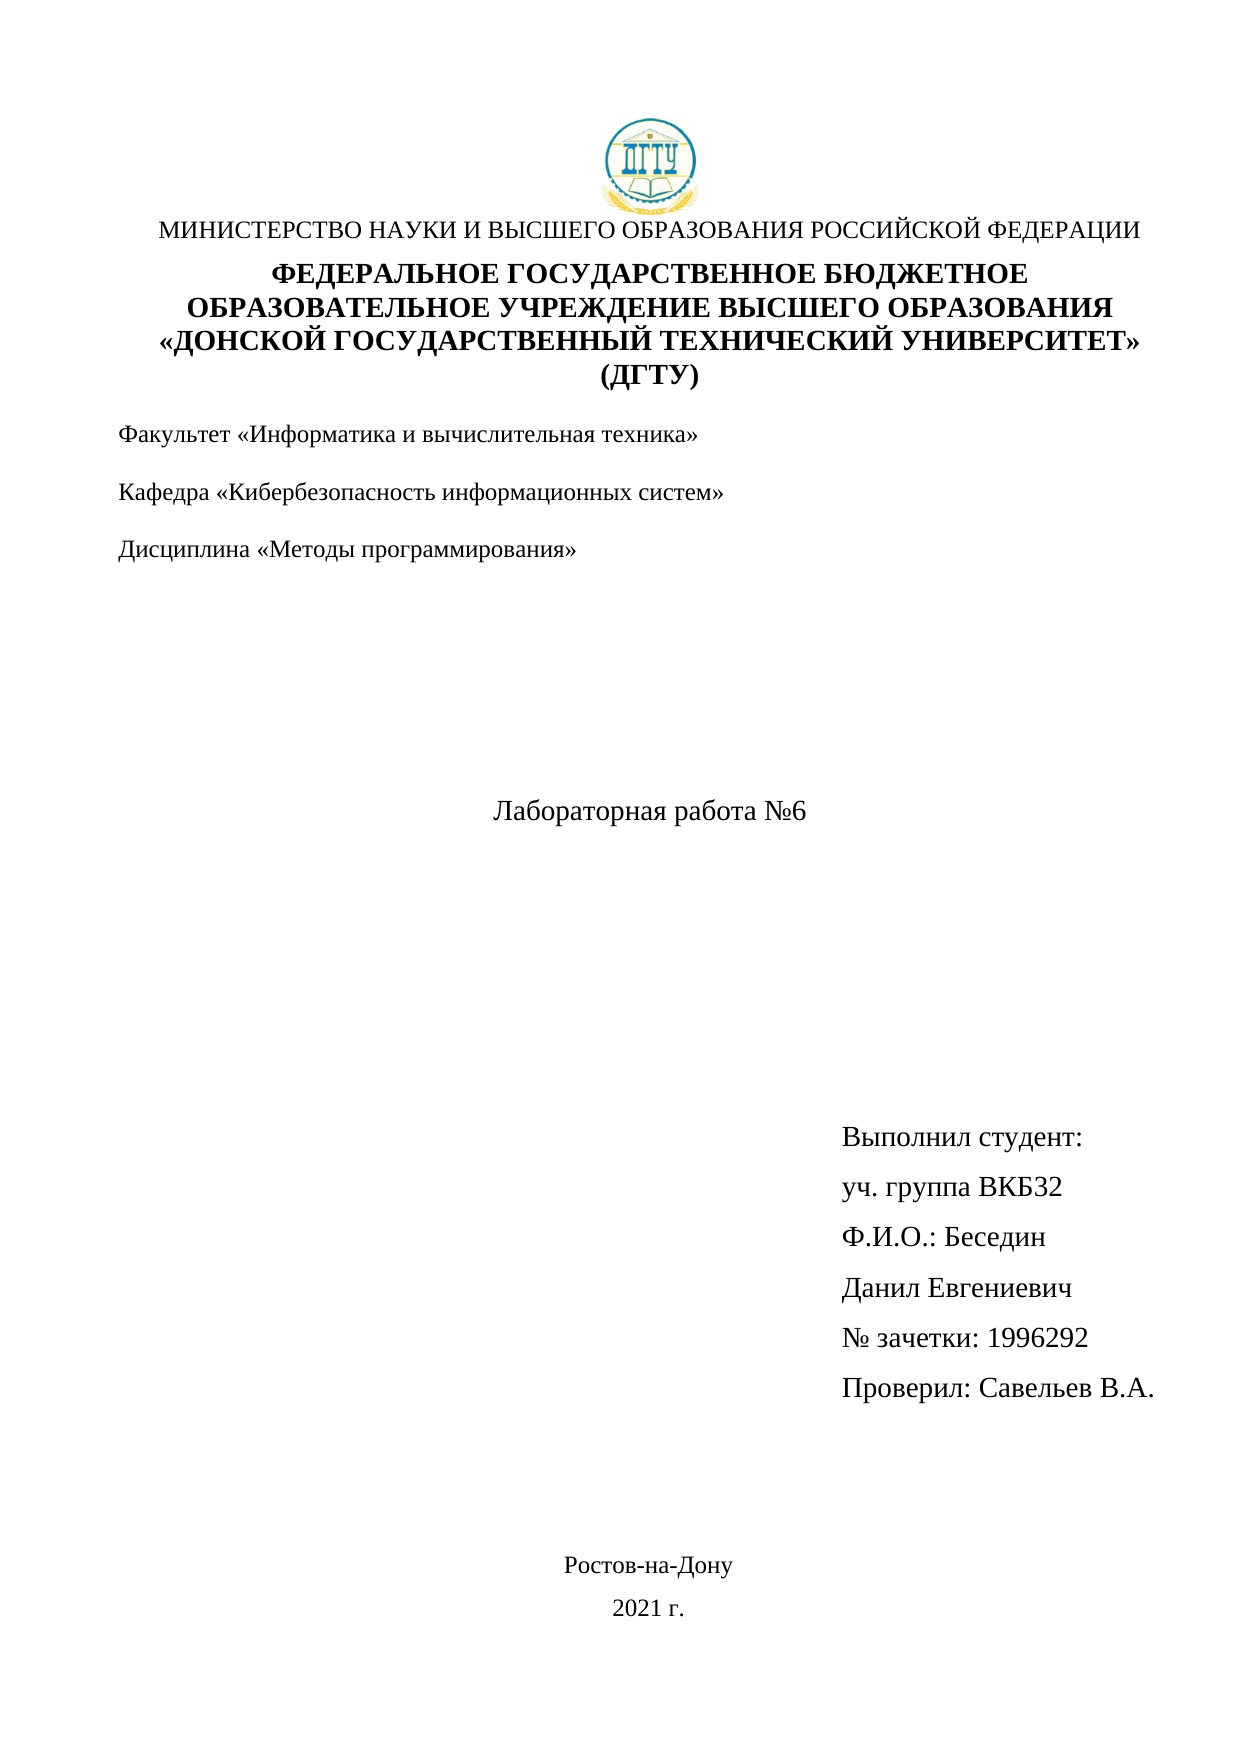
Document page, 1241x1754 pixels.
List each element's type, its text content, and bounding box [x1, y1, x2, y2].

text уч. группа ВКБ32 [116, 1169, 1181, 1203]
text № зачетки: 1996292 [116, 1320, 1181, 1353]
text ФЕДЕРАЛЬНОЕ ГОСУДАРСТВЕННОЕ БЮДЖЕТНОЕ [118, 256, 1182, 290]
text Дисциплина «Методы программирования» [118, 534, 1181, 563]
text Данил Евгениевич [116, 1270, 1181, 1303]
text 2021 г. [116, 1593, 1181, 1622]
text МИНИСТЕРСТВО НАУКИ И ВЫСШЕГО ОБРАЗОВАНИЯ РОССИЙСКОЙ ФЕДЕРАЦИИ [118, 215, 1181, 244]
text Факультет «Информатика и вычислительная техника» [118, 419, 1181, 448]
text Ростов-на-Дону [116, 1550, 1181, 1579]
text Лабораторная работа №6 [118, 793, 1181, 826]
text Ф.И.О.: Беседин [116, 1219, 1181, 1253]
text Проверил: Савельев В.А. [116, 1370, 1181, 1404]
picture [601, 118, 699, 215]
text Кафедра «Кибербезопасность информационных систем» [118, 477, 1181, 534]
text Выполнил студент: [116, 1119, 1181, 1152]
text ОБРАЗОВАТЕЛЬНОЕ УЧРЕЖДЕНИЕ ВЫСШЕГО ОБРАЗОВАНИЯ «ДОНСКОЙ ГОСУДАРСТВЕННЫЙ ТЕХНИЧЕСКИЙ УНИВЕРСИТЕТ» [118, 290, 1182, 357]
text (ДГТУ) [118, 357, 1181, 390]
